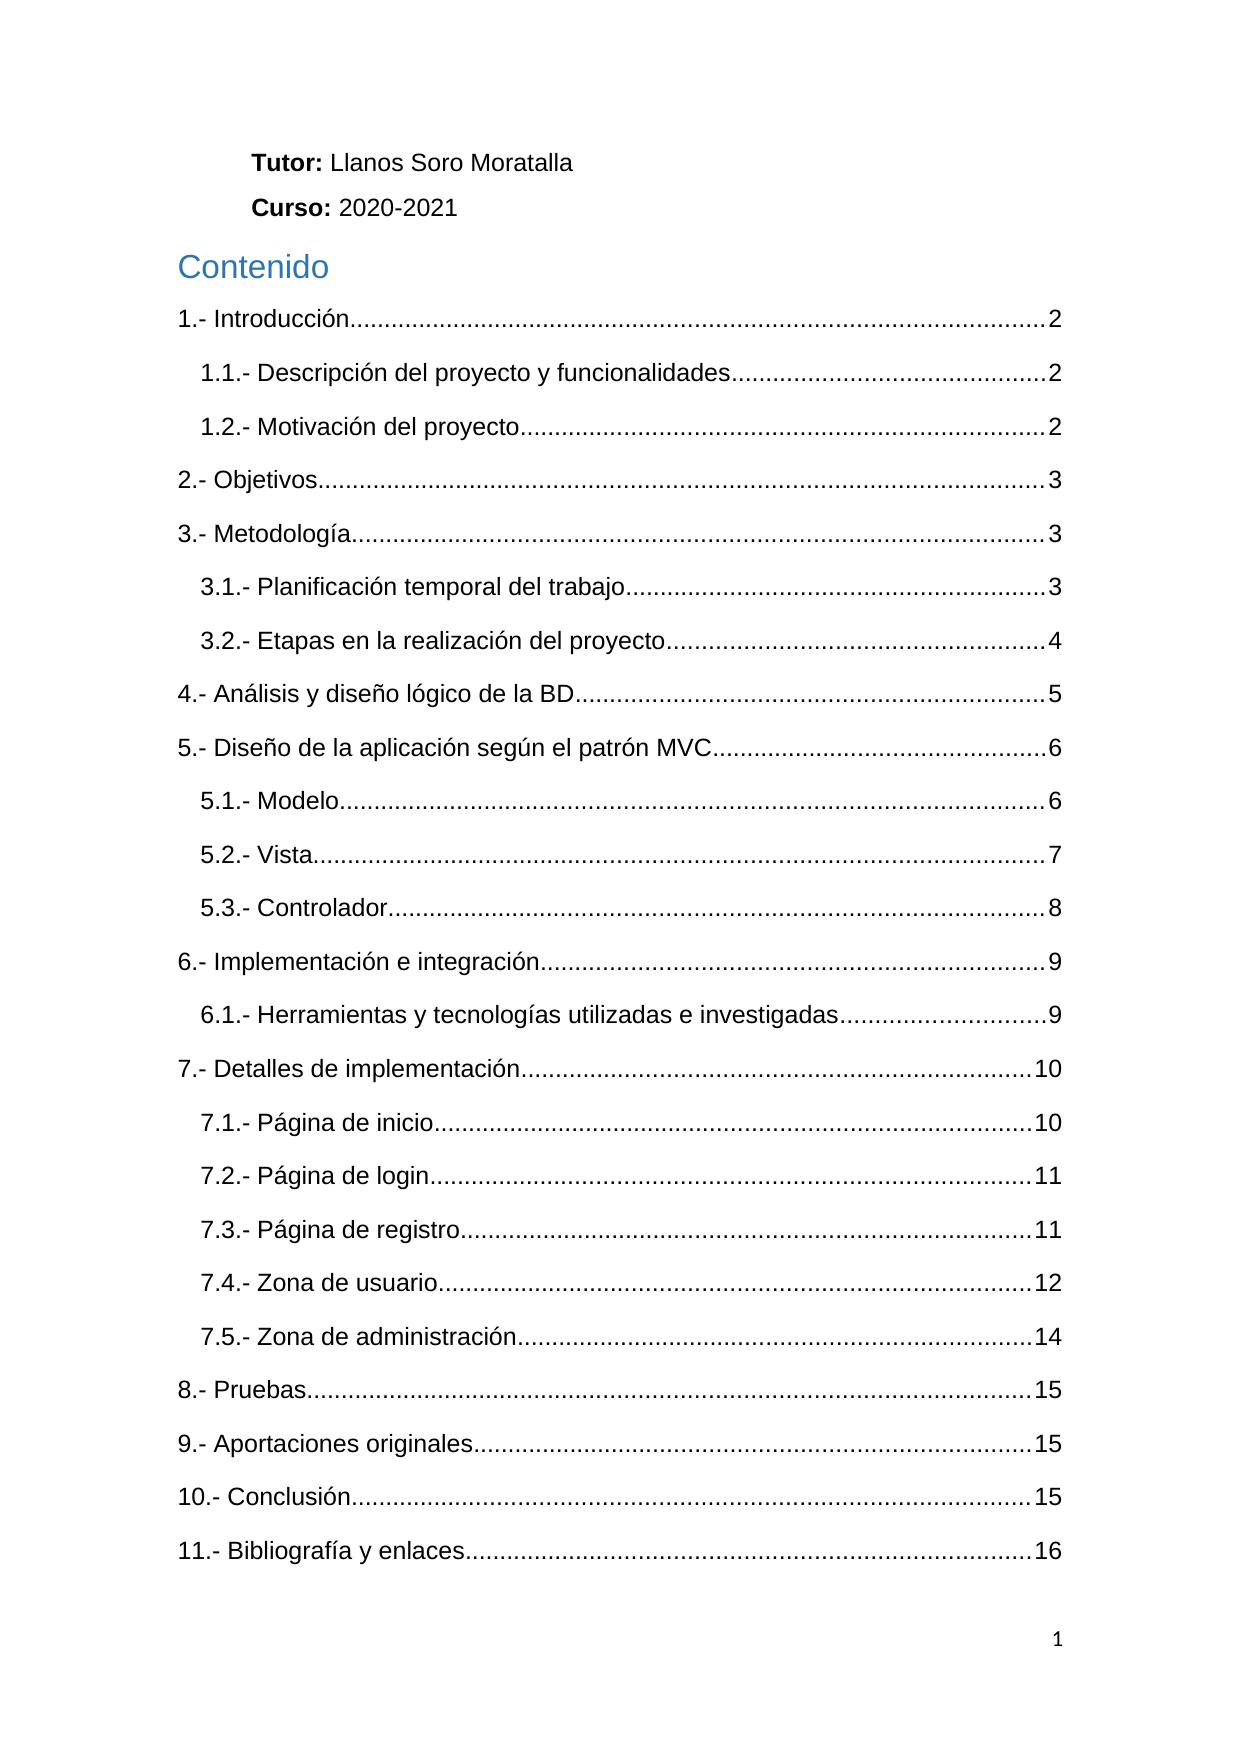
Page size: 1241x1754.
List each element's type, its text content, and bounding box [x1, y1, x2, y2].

text Curso: 2020-2021 [251, 193, 1063, 222]
text Tutor: Llanos Soro Moratalla [251, 148, 1063, 176]
